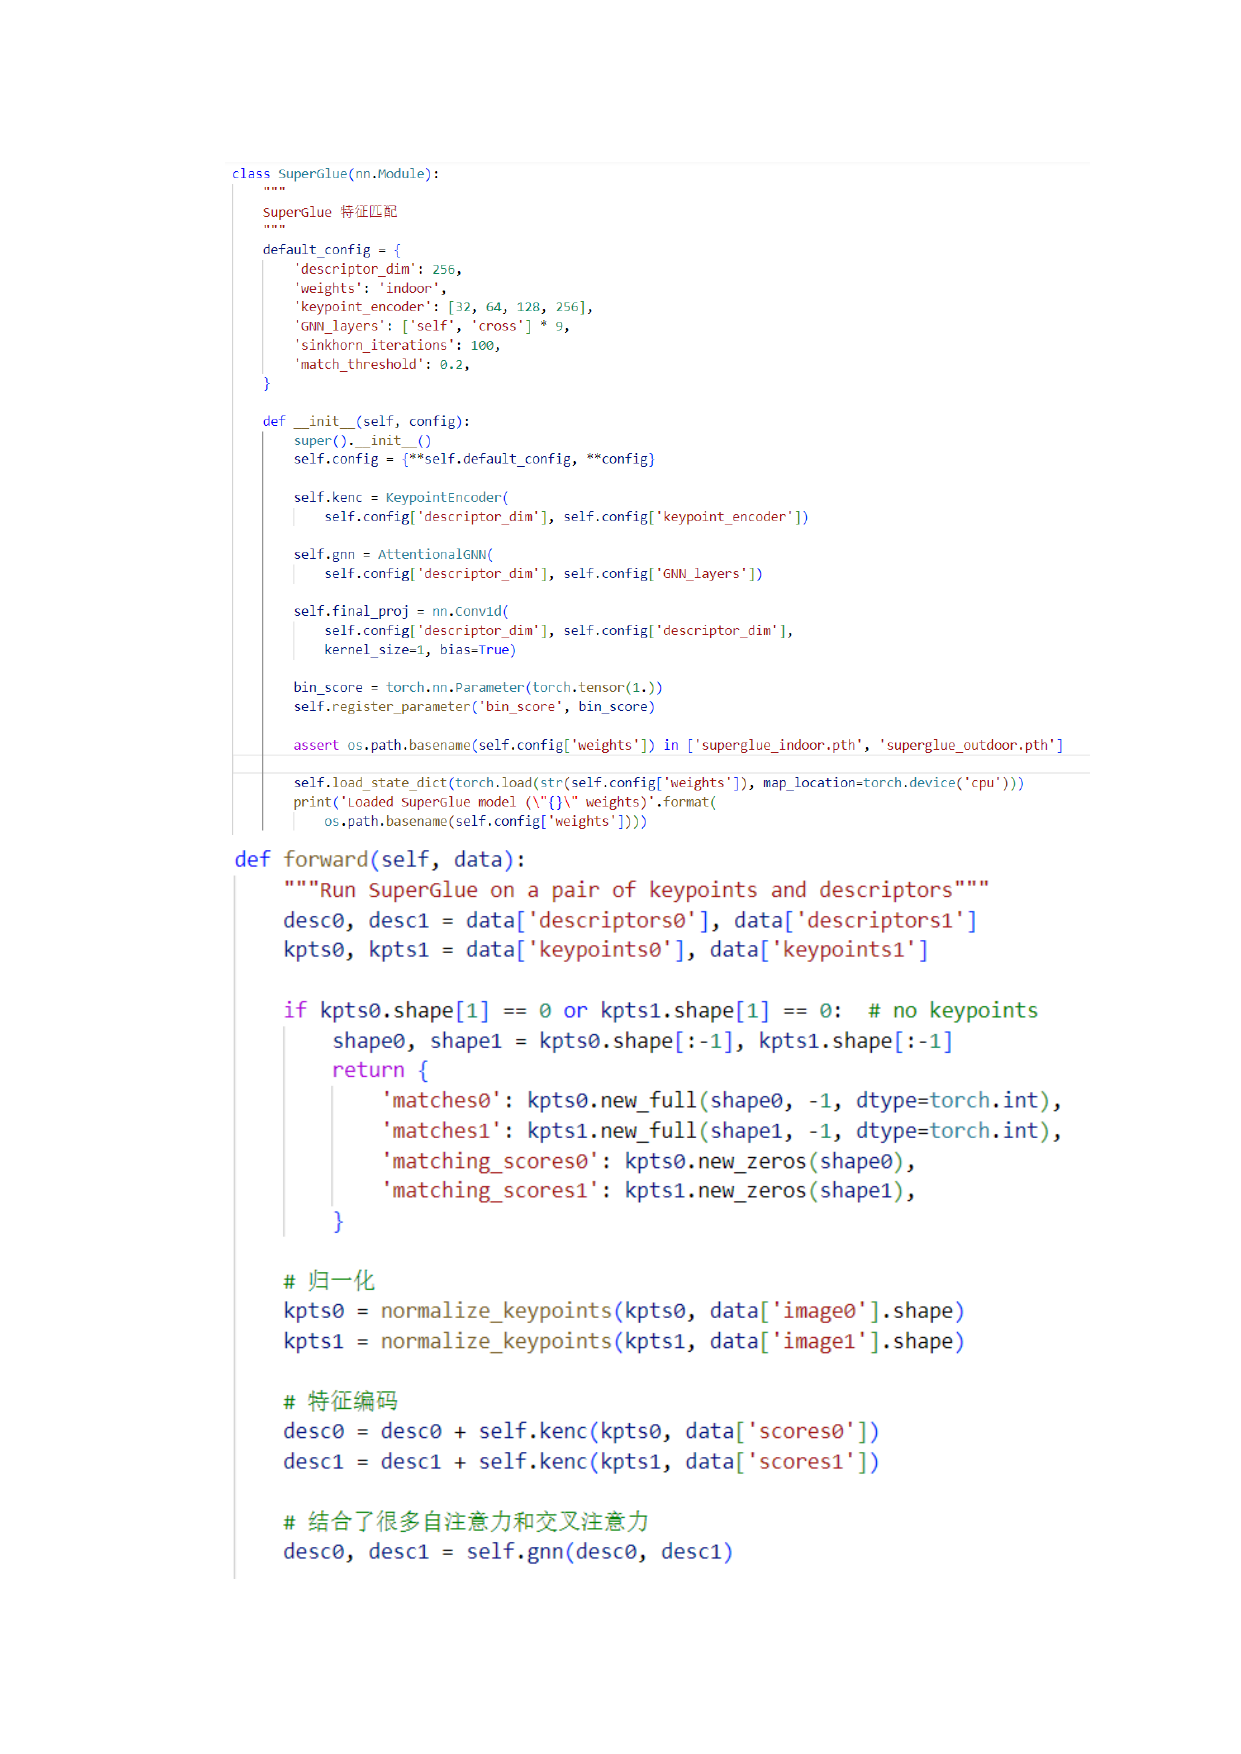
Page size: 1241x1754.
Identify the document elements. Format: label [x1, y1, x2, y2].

picture [225, 162, 1090, 835]
picture [225, 844, 1090, 1579]
